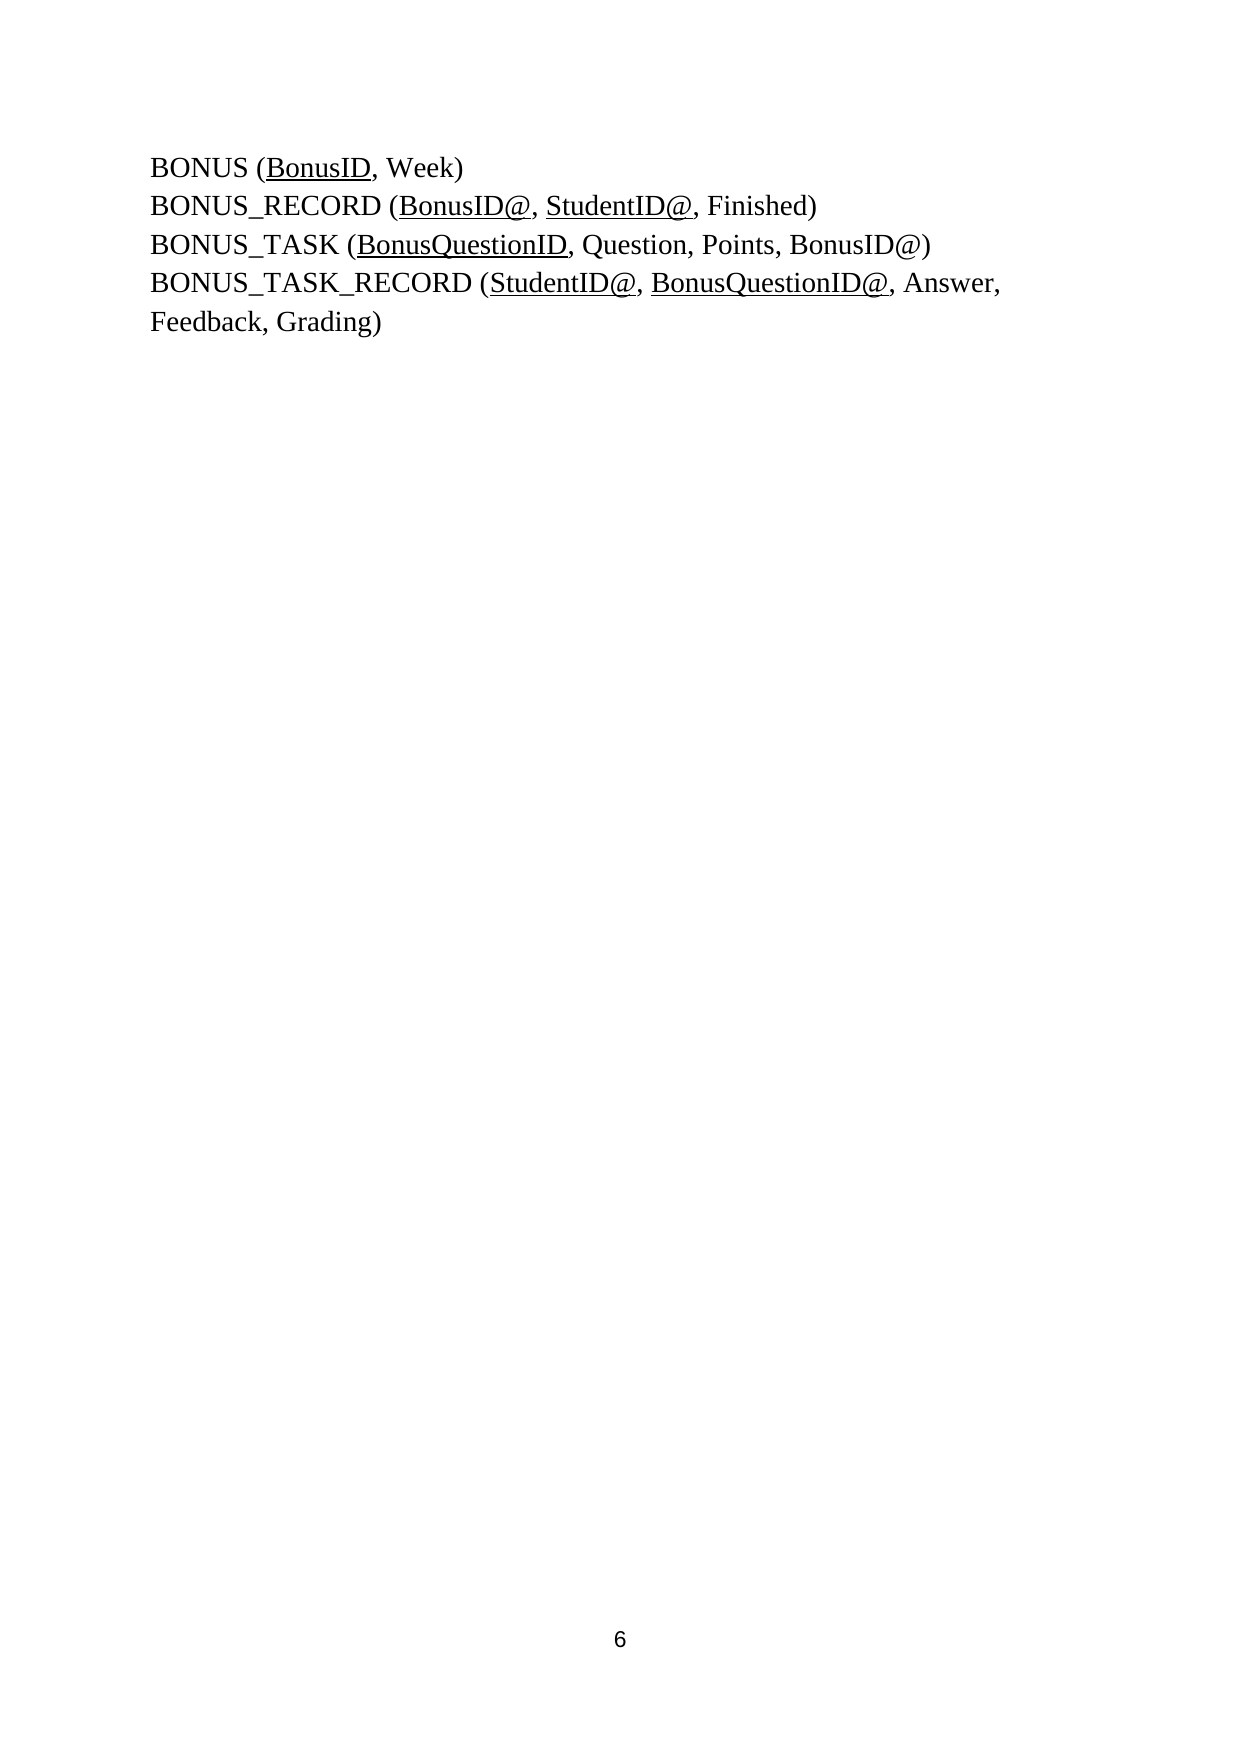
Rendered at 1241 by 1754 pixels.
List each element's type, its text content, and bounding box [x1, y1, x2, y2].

text BONUS (BonusID, Week) [150, 150, 1090, 183]
text BONUS_RECORD (BonusID@, StudentID@, Finished) [150, 188, 1090, 222]
text BONUS_TASK_RECORD (StudentID@, BonusQuestionID@, Answer, Feedback, Grading) [150, 266, 1090, 338]
text BONUS_TASK (BonusQuestionID, Question, Points, BonusID@) [150, 227, 1090, 261]
